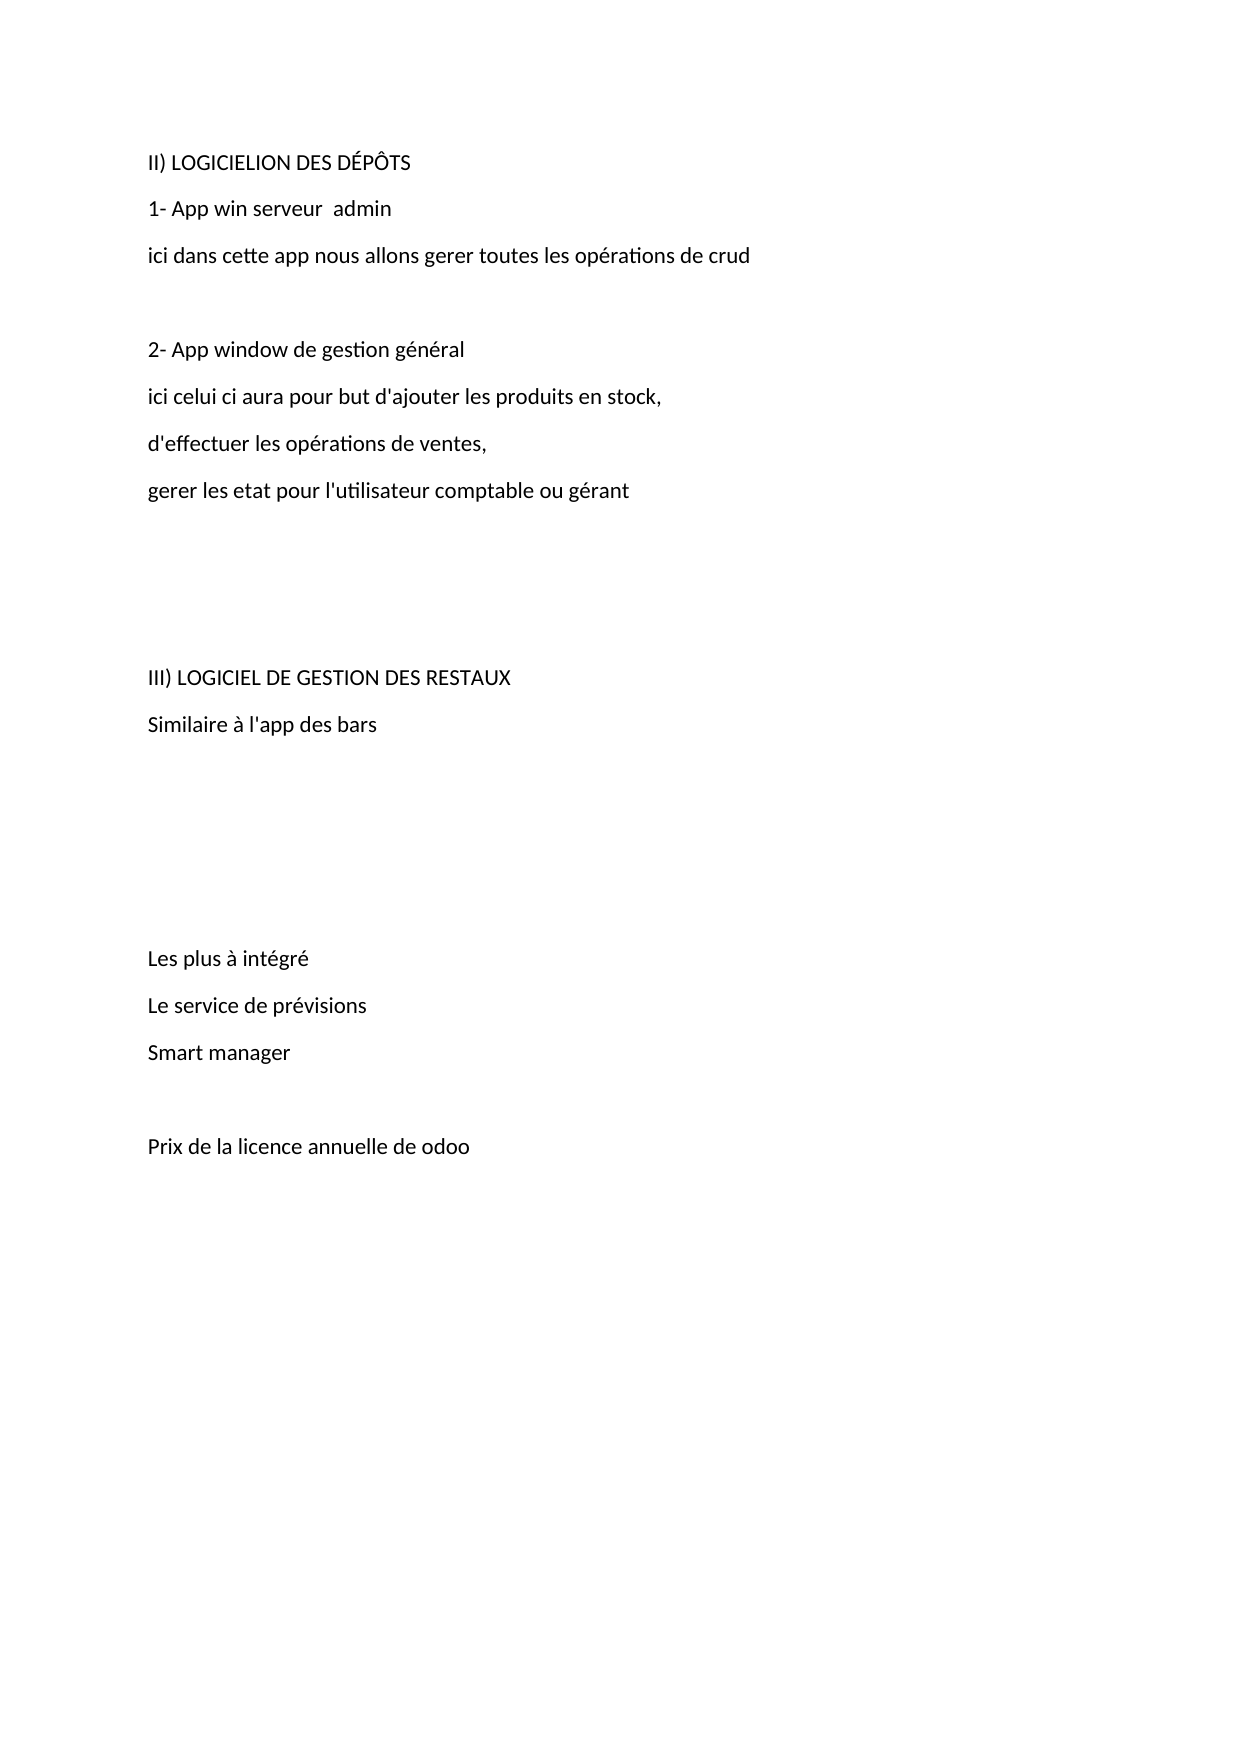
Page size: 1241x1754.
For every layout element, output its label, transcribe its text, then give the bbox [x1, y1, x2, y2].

text 1- App win serveur admin [148, 194, 1093, 222]
text Smart manager [148, 1038, 1093, 1066]
text Les plus à intégré [148, 944, 1093, 972]
text ici celui ci aura pour but d'ajouter les produits en stock, [148, 382, 1093, 410]
text d'effectuer les opérations de ventes, [148, 429, 1093, 457]
text Prix de la licence annuelle de odoo [148, 1132, 1093, 1160]
text II) LOGICIELION DES DÉPÔTS [148, 148, 1093, 176]
text III) LOGICIEL DE GESTION DES RESTAUX [148, 663, 1093, 691]
text gerer les etat pour l'utilisateur comptable ou gérant [148, 476, 1093, 504]
text Le service de prévisions [148, 991, 1093, 1019]
text ici dans cette app nous allons gerer toutes les opérations de crud [148, 241, 1093, 269]
text 2- App window de gestion général [148, 335, 1093, 363]
text Similaire à l'app des bars [148, 710, 1093, 738]
